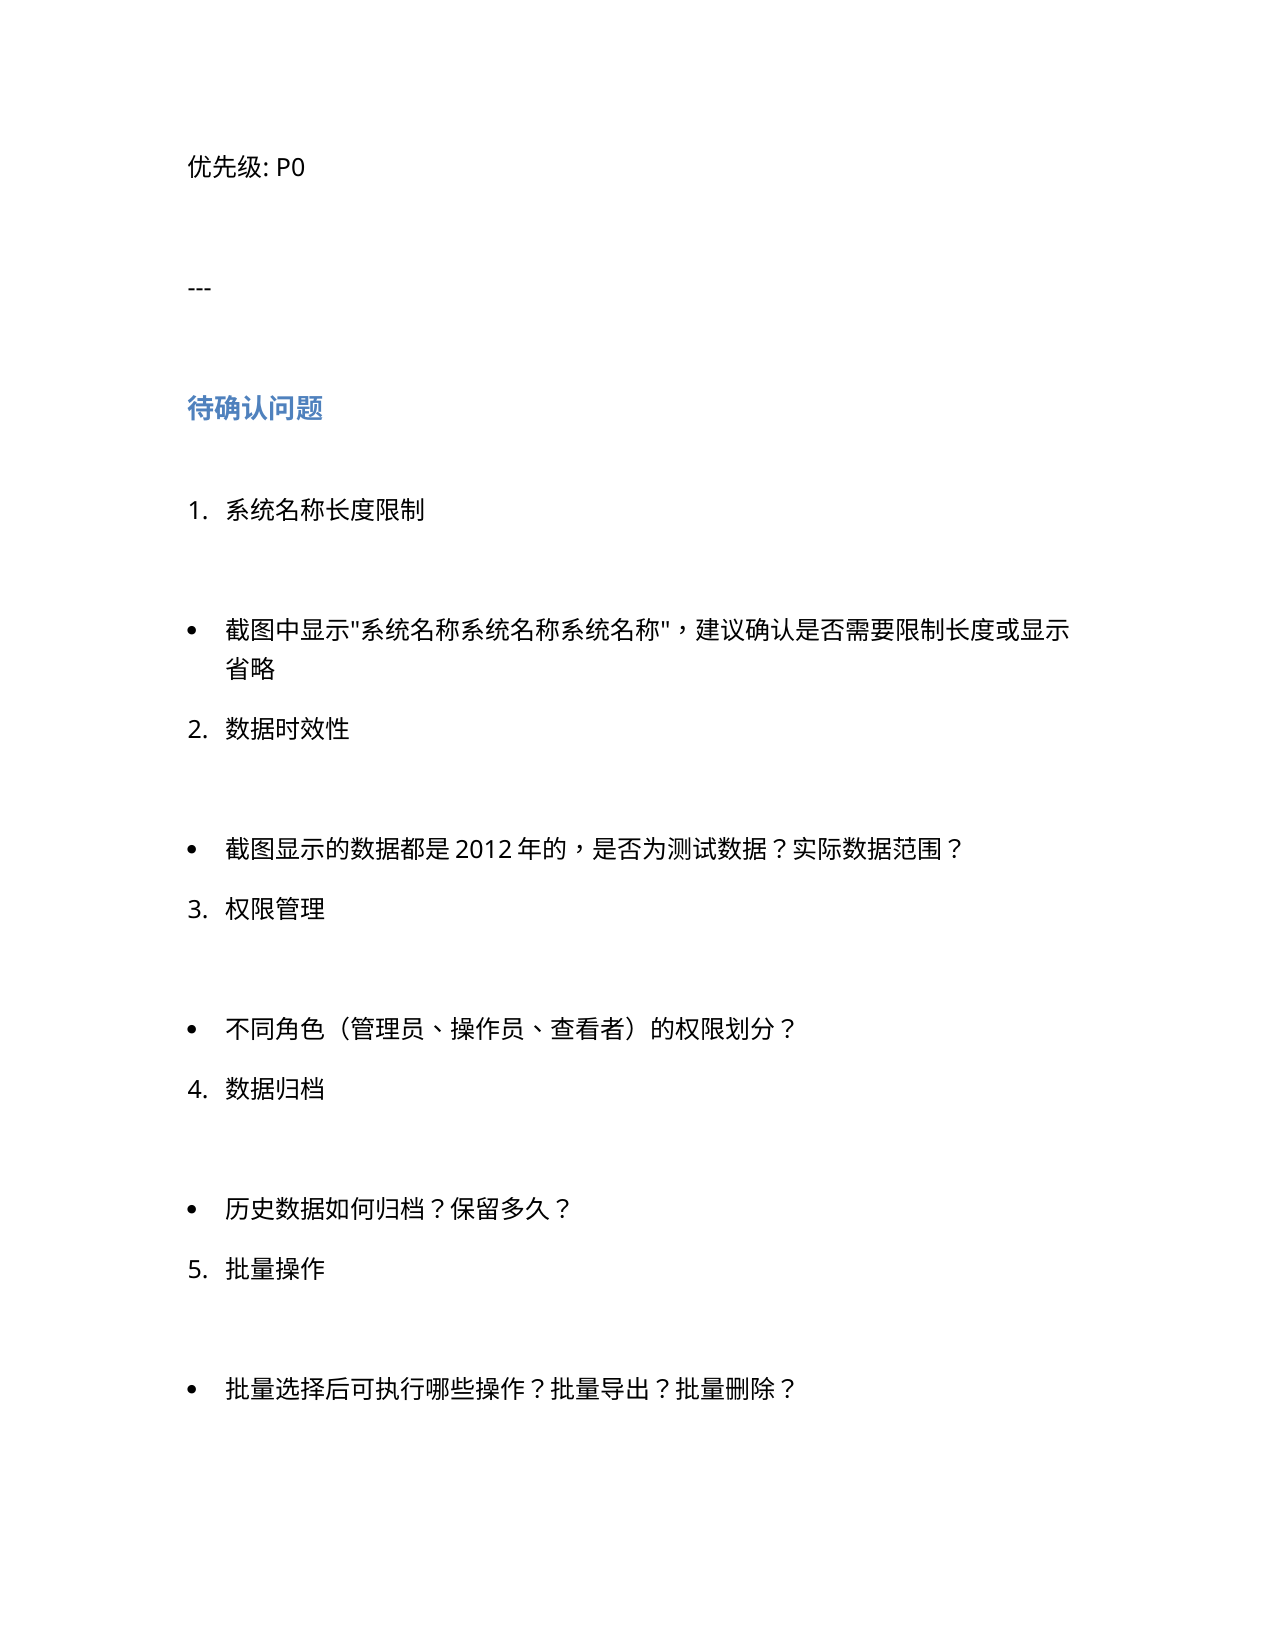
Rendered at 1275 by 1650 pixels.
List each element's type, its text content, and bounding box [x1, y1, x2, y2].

subtitle 待确认问题 [187, 390, 1087, 427]
list 截图显示的数据都是2012年的，是否为测试数据？实际数据范围？ [187, 832, 1087, 866]
list 系统名称长度限制 [187, 492, 1087, 526]
list 数据归档 [187, 1072, 1087, 1106]
list 不同角色（管理员、操作员、查看者）的权限划分？ [187, 1012, 1087, 1046]
list 历史数据如何归档？保留多久？ [187, 1192, 1087, 1226]
text 优先级: P0 [187, 150, 1087, 184]
list 权限管理 [187, 892, 1087, 926]
list 批量选择后可执行哪些操作？批量导出？批量删除？ [187, 1372, 1087, 1406]
text --- [187, 270, 1087, 304]
list 数据时效性 [187, 712, 1087, 746]
list 批量操作 [187, 1252, 1087, 1286]
list 截图中显示"系统名称系统名称系统名称"，建议确认是否需要限制长度或显示省略 [187, 612, 1087, 686]
